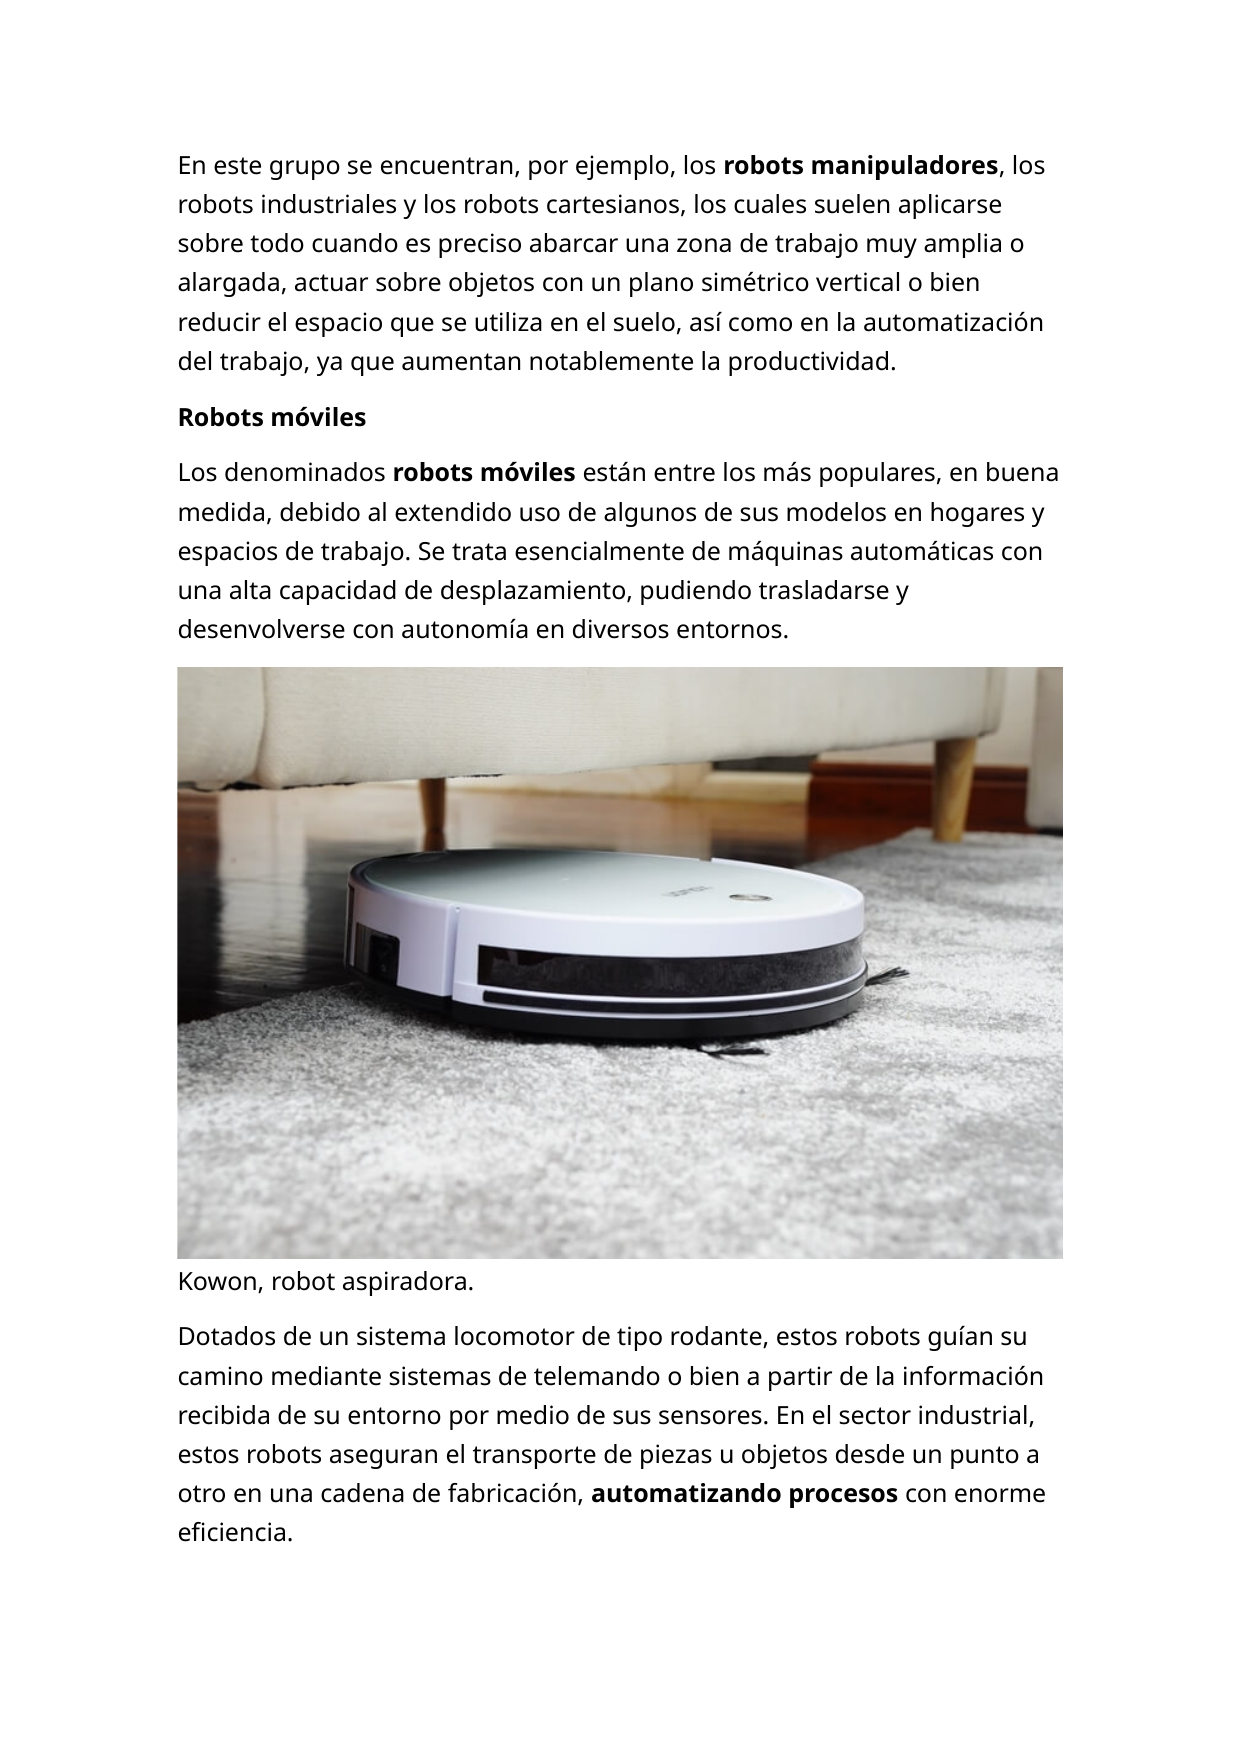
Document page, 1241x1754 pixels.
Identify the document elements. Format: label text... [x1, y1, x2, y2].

text Kowon, robot aspiradora. [177, 1259, 1063, 1297]
text Los denominados robots móviles están entre los más populares, en buena medida, debido al extendido uso de algunos de sus modelos en hogares y espacios de trabajo. Se trata esencialmente de máquinas automáticas con una alta capacidad de desplazamiento, pudiendo trasladarse y desenvolverse con autonomía en diversos entornos. [177, 455, 1063, 646]
text Robots móviles [177, 399, 1063, 433]
picture [177, 667, 1063, 1259]
text En este grupo se encuentran, por ejemplo, los robots manipuladores, los robots industriales y los robots cartesianos, los cuales suelen aplicarse sobre todo cuando es preciso abarcar una zona de trabajo muy amplia o alargada, actuar sobre objetos con un plano simétrico vertical o bien reducir el espacio que se utiliza en el suelo, así como en la automatización del trabajo, ya que aumentan notablemente la productividad. [177, 148, 1063, 377]
text Dotados de un sistema locomotor de tipo rodante, estos robots guían su camino mediante sistemas de telemando o bien a partir de la información recibida de su entorno por medio de sus sensores. En el sector industrial, estos robots aseguran el transporte de piezas u objetos desde un punto a otro en una cadena de fabricación, automatizando procesos con enorme eficiencia. [177, 1319, 1063, 1549]
